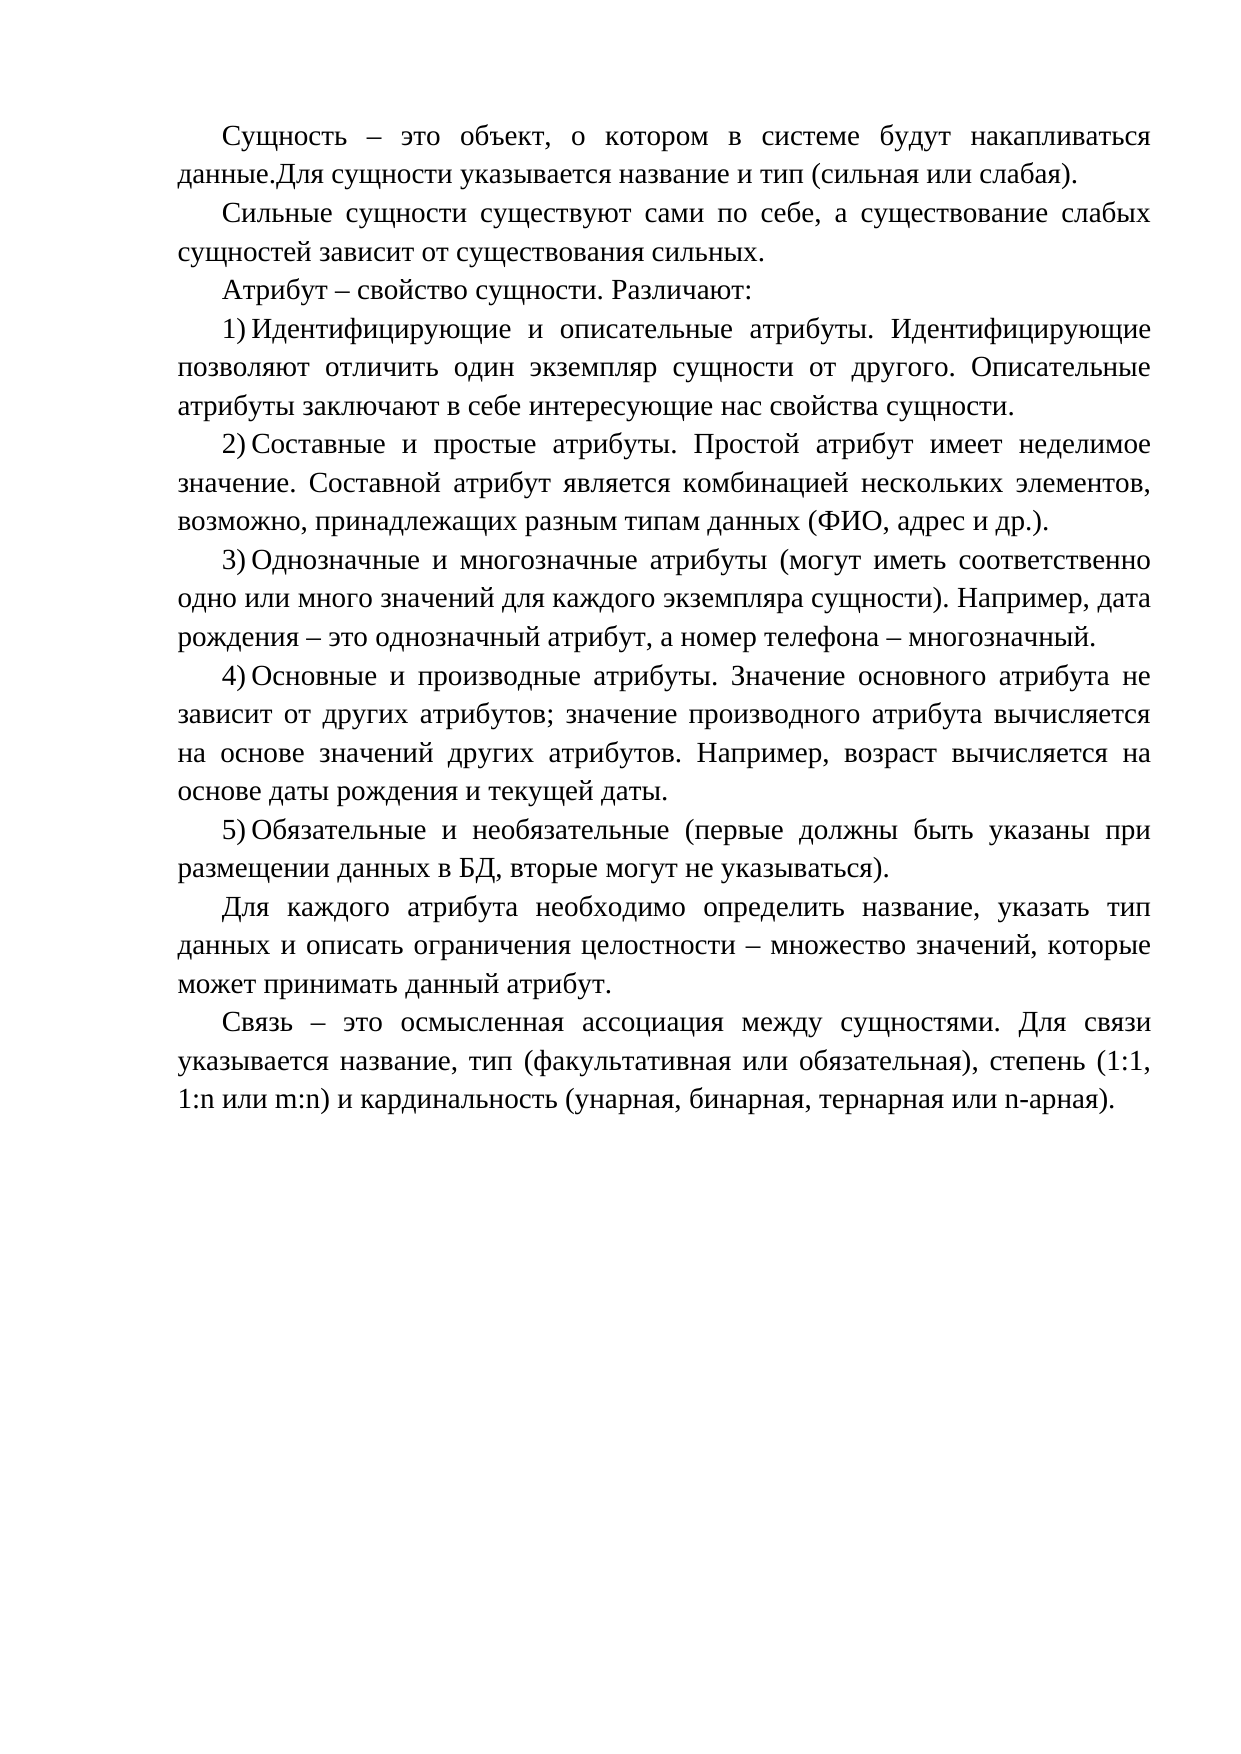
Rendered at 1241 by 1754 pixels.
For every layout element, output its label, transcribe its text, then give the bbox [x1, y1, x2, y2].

text Сильные сущности существуют сами по себе, а существование слабых сущностей зависит от существования сильных. [177, 195, 1152, 267]
text Атрибут – свойство сущности. Различают: [177, 272, 1152, 306]
list Обязательные и необязательные (первые должны быть указаны при размещении данных в БД, вторые могут не указываться). [177, 812, 1152, 884]
list Основные и производные атрибуты. Значение основного атрибута не зависит от других атрибутов; значение производного атрибута вычисляется на основе значений других атрибутов. Например, возраст вычисляется на основе даты рождения и текущей даты. [177, 658, 1152, 807]
list Составные и простые атрибуты. Простой атрибут имеет неделимое значение. Составной атрибут является комбинацией нескольких элементов, возможно, принадлежащих разным типам данных (ФИО, адрес и др.). [177, 426, 1152, 537]
text Сущность – это объект, о котором в системе будут накапливаться данные.Для сущности указывается название и тип (сильная или слабая). [177, 118, 1152, 190]
text Для каждого атрибута необходимо определить название, указать тип данных и описать ограничения целостности – множество значений, которые может принимать данный атрибут. [177, 889, 1152, 999]
list Идентифицирующие и описательные атрибуты. Идентифицирующие позволяют отличить один экземпляр сущности от другого. Описательные атрибуты заключают в себе интересующие нас свойства сущности. [177, 311, 1152, 421]
list Однозначные и многозначные атрибуты (могут иметь соответственно одно или много значений для каждого экземпляра сущности). Например, дата рождения – это однозначный атрибут, а номер телефона – многозначный. [177, 542, 1152, 653]
text Связь – это осмысленная ассоциация между сущностями. Для связи указывается название, тип (факультативная или обязательная), степень (1:1, 1:n или m:n) и кардинальность (унарная, бинарная, тернарная или n-арная). [177, 1004, 1152, 1115]
